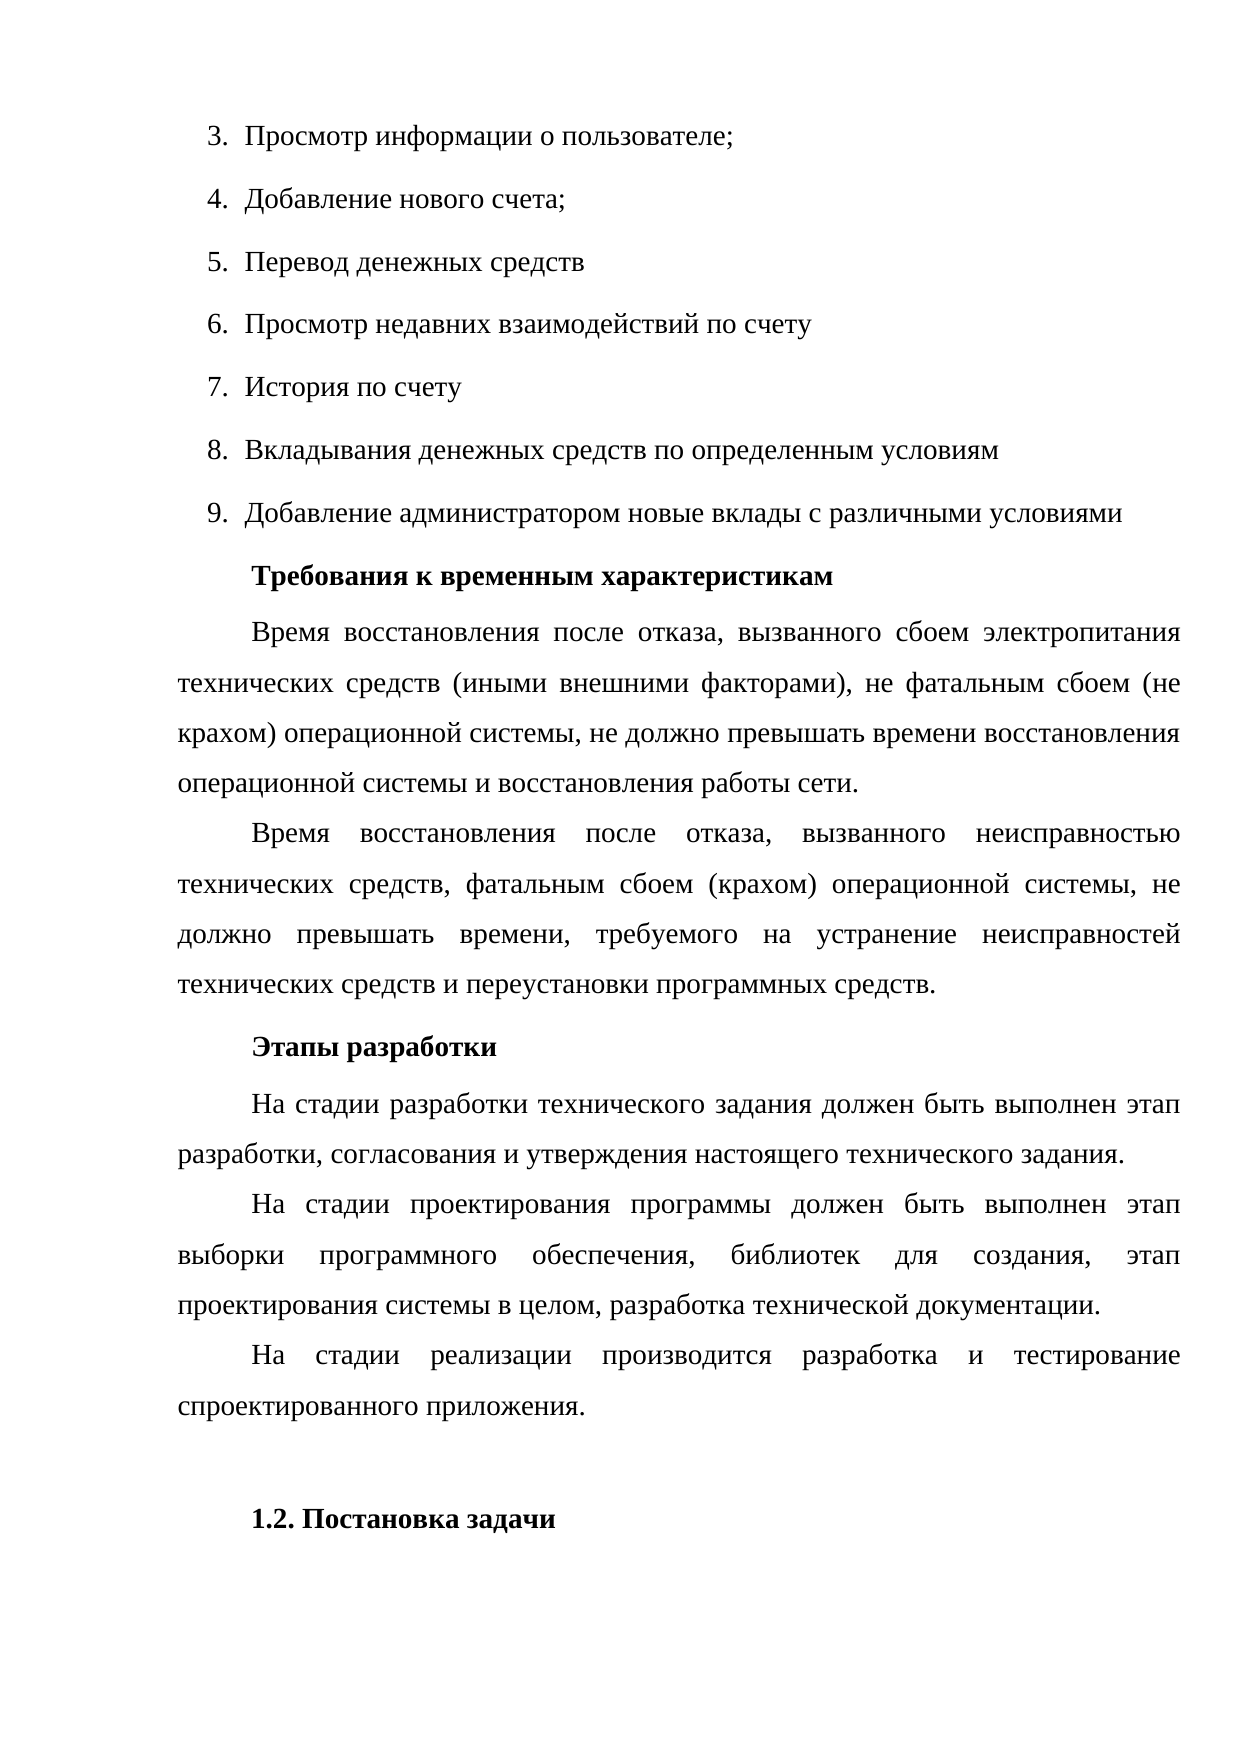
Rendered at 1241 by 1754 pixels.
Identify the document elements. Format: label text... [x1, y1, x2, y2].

list Просмотр информации о пользователе; [207, 118, 1181, 152]
list История по счету [207, 369, 1181, 403]
list Перевод денежных средств [207, 244, 1181, 277]
list Добавление администратором новые вклады с различными условиями [207, 495, 1181, 528]
text Время восстановления после отказа, вызванного сбоем электропитания технических средств (иными внешними факторами), не фатальным сбоем (не крахом) операционной системы, не должно превышать времени восстановления операционной системы и восстановления работы сети. [177, 614, 1181, 799]
list Вкладывания денежных средств по определенным условиям [207, 432, 1181, 466]
text Время восстановления после отказа, вызванного неисправностью технических средств, фатальным сбоем (крахом) операционной системы, не должно превышать времени, требуемого на устранение неисправностей технических средств и переустановки программных средств. [177, 816, 1181, 1000]
text На стадии разработки технического задания должен быть выполнен этап разработки, согласования и утверждения настоящего технического задания. [177, 1086, 1181, 1170]
text На стадии проектирования программы должен быть выполнен этап выборки программного обеспечения, библиотек для создания, этап проектирования системы в целом, разработка технической документации. [177, 1187, 1181, 1321]
text Требования к временным характеристикам [177, 558, 1181, 591]
text На стадии реализации производится разработка и тестирование спроектированного приложения. [177, 1337, 1181, 1421]
list Добавление нового счета; [207, 181, 1181, 214]
list Просмотр недавних взаимодействий по счету [207, 307, 1181, 340]
text 1.2. Постановка задачи [251, 1501, 1181, 1534]
text Этапы разработки [177, 1029, 1181, 1063]
